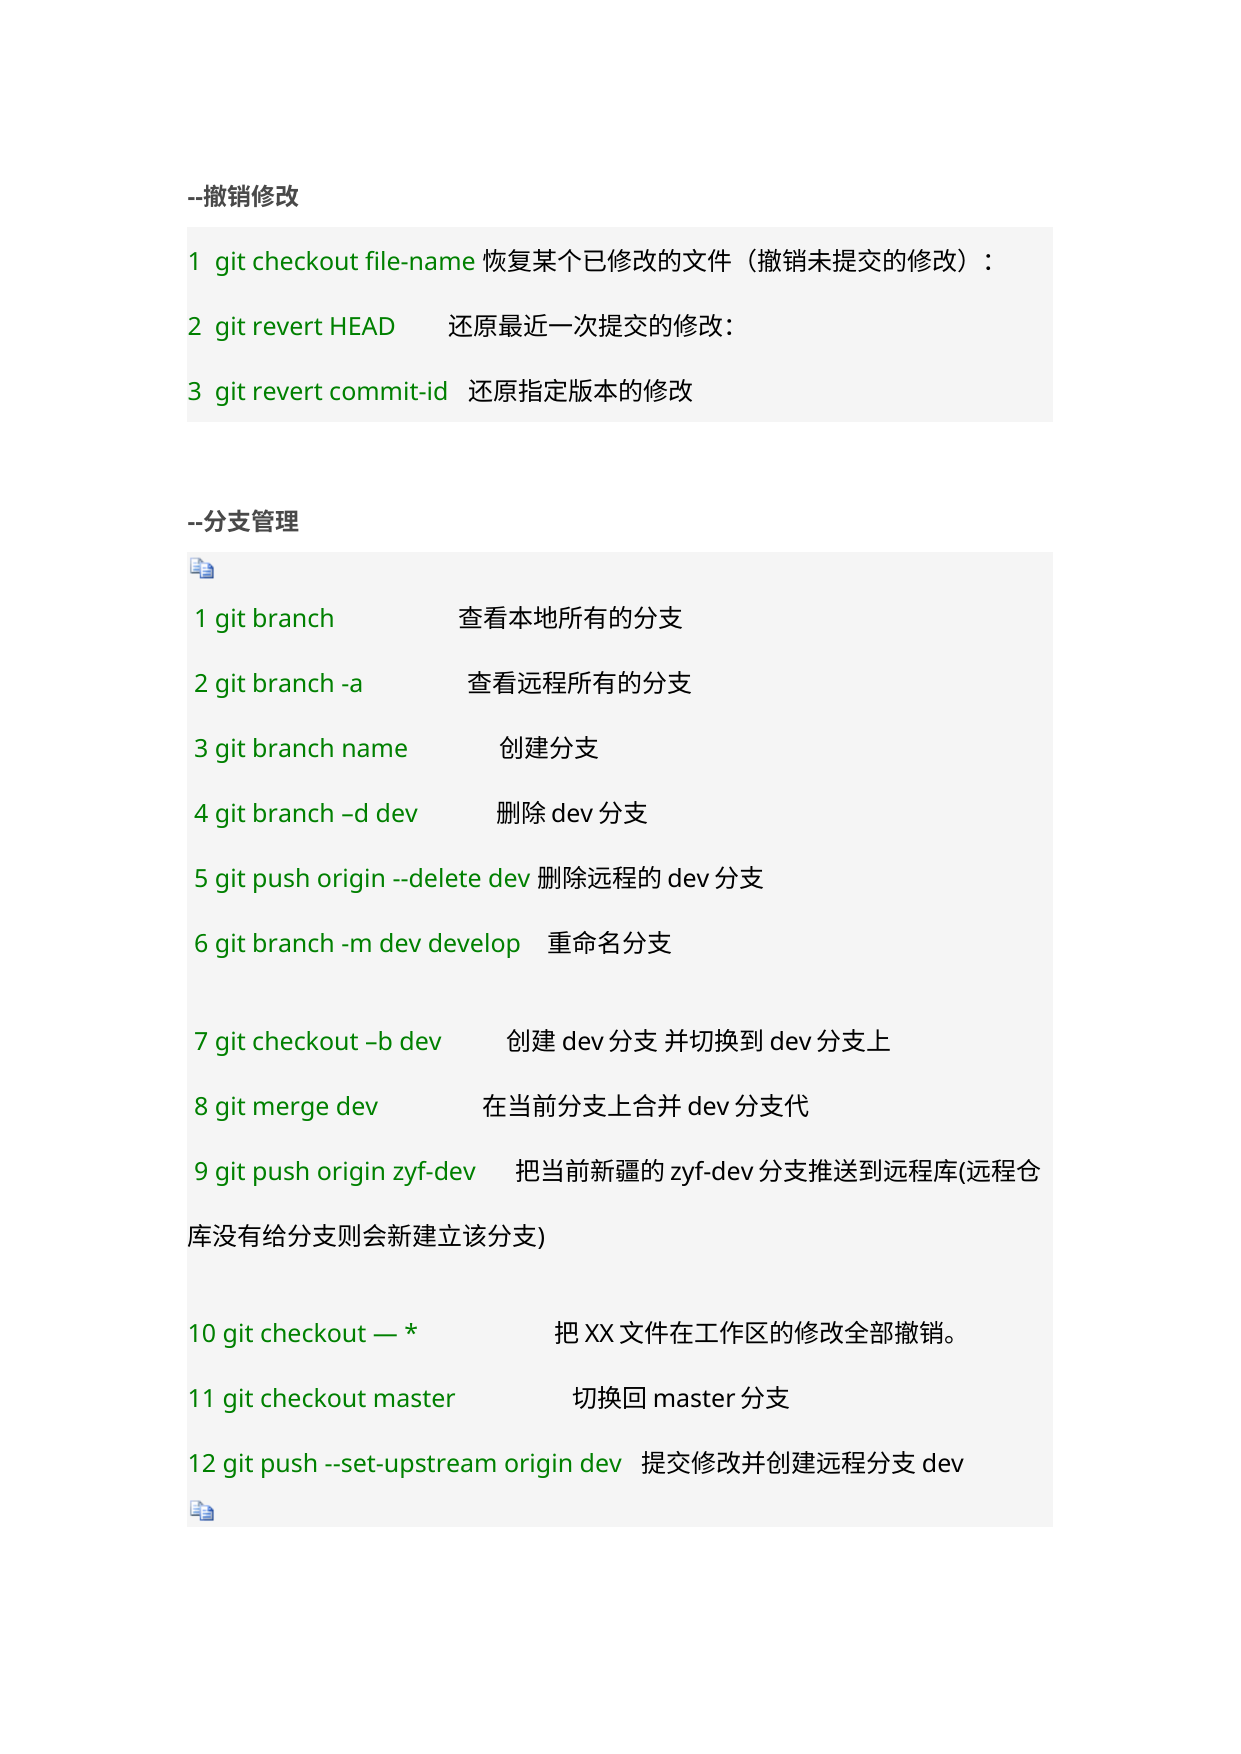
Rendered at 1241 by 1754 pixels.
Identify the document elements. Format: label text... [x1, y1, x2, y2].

text 6 git branch -m dev develop 重命名分支 [187, 909, 1053, 974]
picture [187, 1494, 219, 1526]
text 8 git merge dev 在当前分支上合并dev分支代 [187, 1072, 1053, 1137]
picture [187, 552, 219, 584]
text 1 git checkout file-name 恢复某个已修改的文件（撤销未提交的修改）： [187, 227, 1053, 292]
text --分支管理 [187, 487, 1053, 552]
text 3 git revert commit-id 还原指定版本的修改 [187, 357, 1053, 422]
text 2 git revert HEAD 还原最近一次提交的修改： [187, 292, 1053, 357]
text --撤销修改 [187, 162, 1053, 227]
text 4 git branch –d dev 删除dev分支 [187, 779, 1053, 844]
text 2 git branch -a 查看远程所有的分支 [187, 649, 1053, 714]
text 9 git push origin zyf-dev 把当前新疆的zyf-dev分支推送到远程库(远程仓库没有给分支则会新建立该分支) [187, 1137, 1053, 1267]
text 5 git push origin --delete dev 删除远程的dev分支 [187, 844, 1053, 909]
text 1 git branch 查看本地所有的分支 [187, 584, 1053, 649]
text 3 git branch name 创建分支 [187, 714, 1053, 779]
text 7 git checkout –b dev 创建dev分支 并切换到dev分支上 [187, 1007, 1053, 1072]
text 10 git checkout — * 把XX文件在工作区的修改全部撤销。 [187, 1299, 1053, 1364]
text 11 git checkout master 切换回master分支 [187, 1364, 1053, 1429]
text 12 git push --set-upstream origin dev 提交修改并创建远程分支dev [187, 1429, 1053, 1494]
